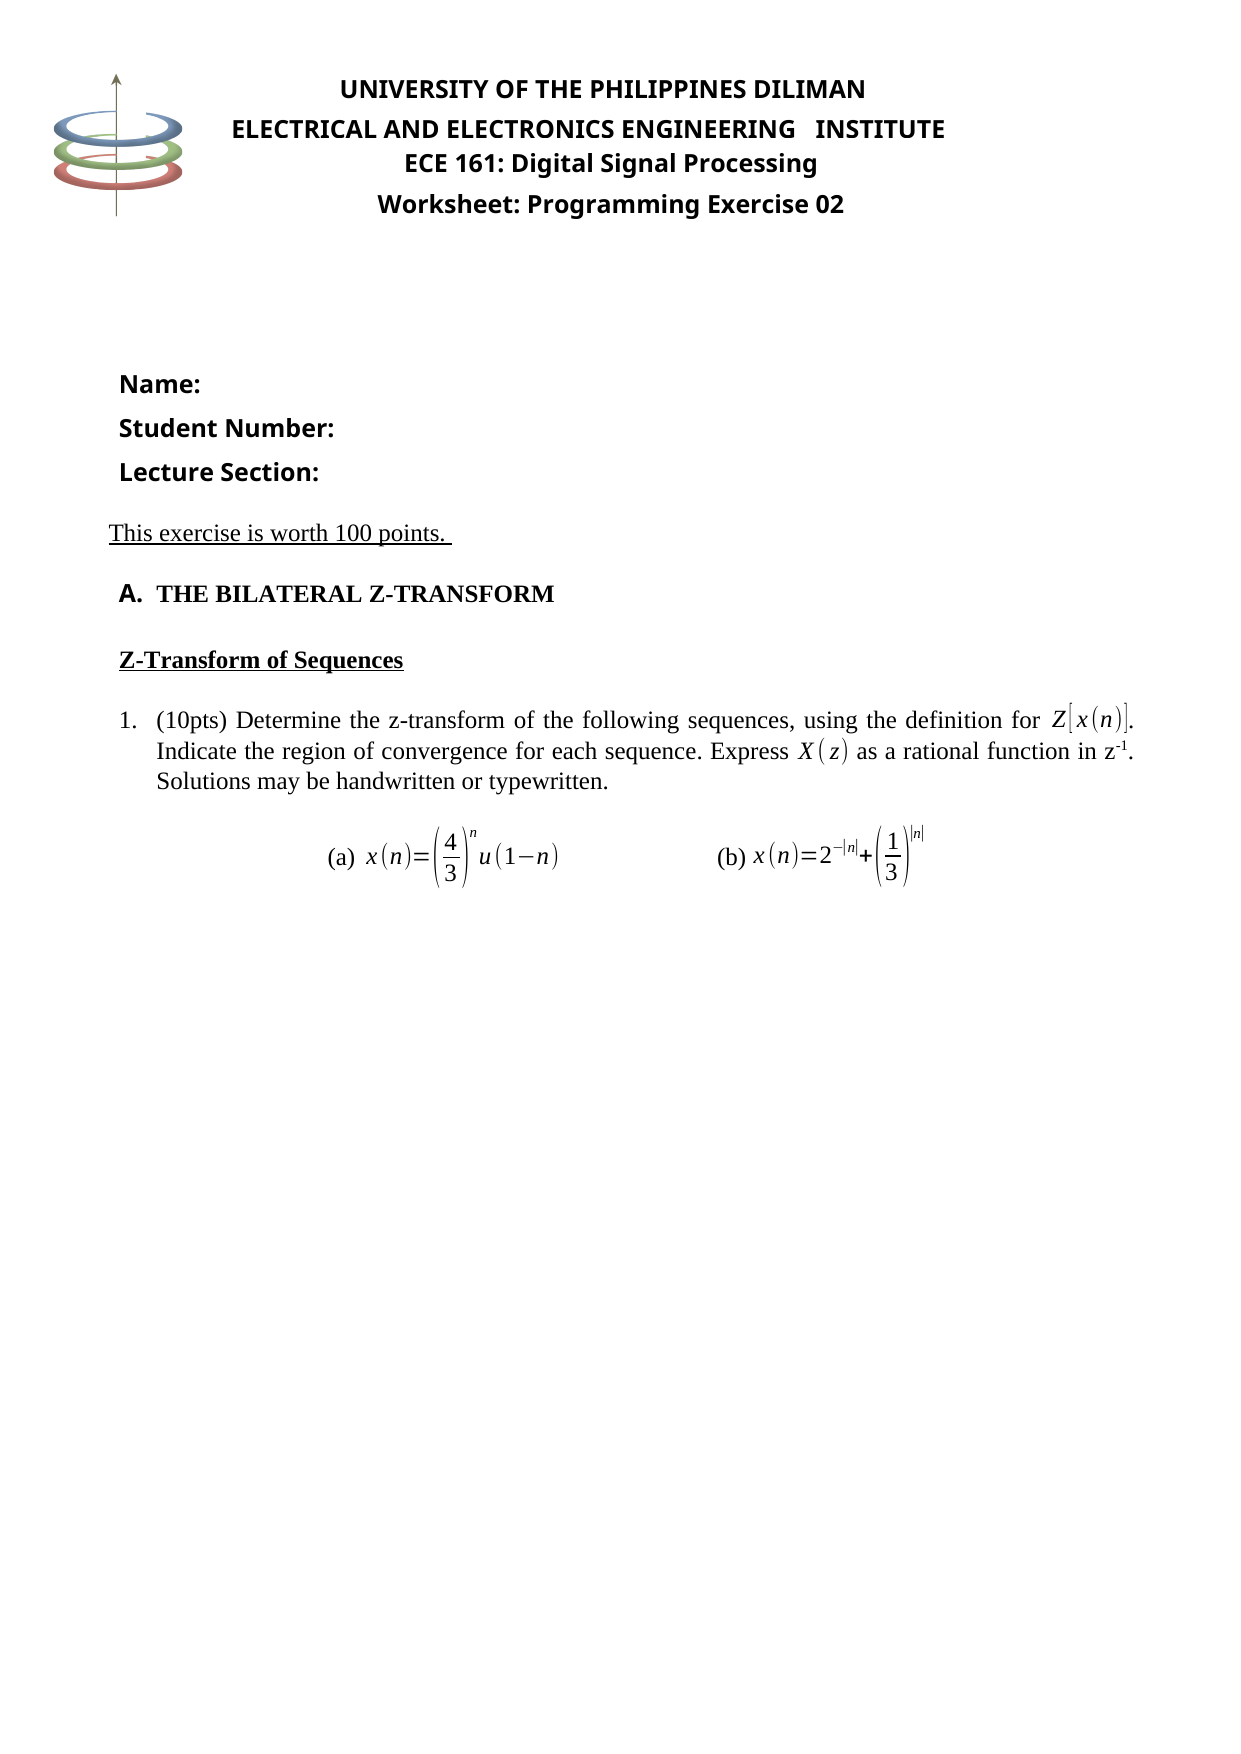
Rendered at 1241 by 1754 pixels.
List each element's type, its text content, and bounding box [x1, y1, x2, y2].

text Student Number: [119, 411, 1123, 445]
text Name: [119, 367, 1123, 401]
text Z-Transform of Sequences [44, 645, 1134, 674]
text Lecture Section: [119, 455, 1123, 489]
subtitle THE BILATERAL Z-TRANSFORM [119, 576, 1134, 610]
picture [44, 64, 192, 229]
list (10pts) Determine the z-transform of the following sequences, using the definition for . Indicate the region of convergence for each sequence. Express as a rational function in z-1. Solutions may be handwritten or typewritten. [119, 703, 1134, 794]
text This exercise is worth 100 points. [108, 518, 1134, 547]
list (b) [119, 824, 1134, 889]
